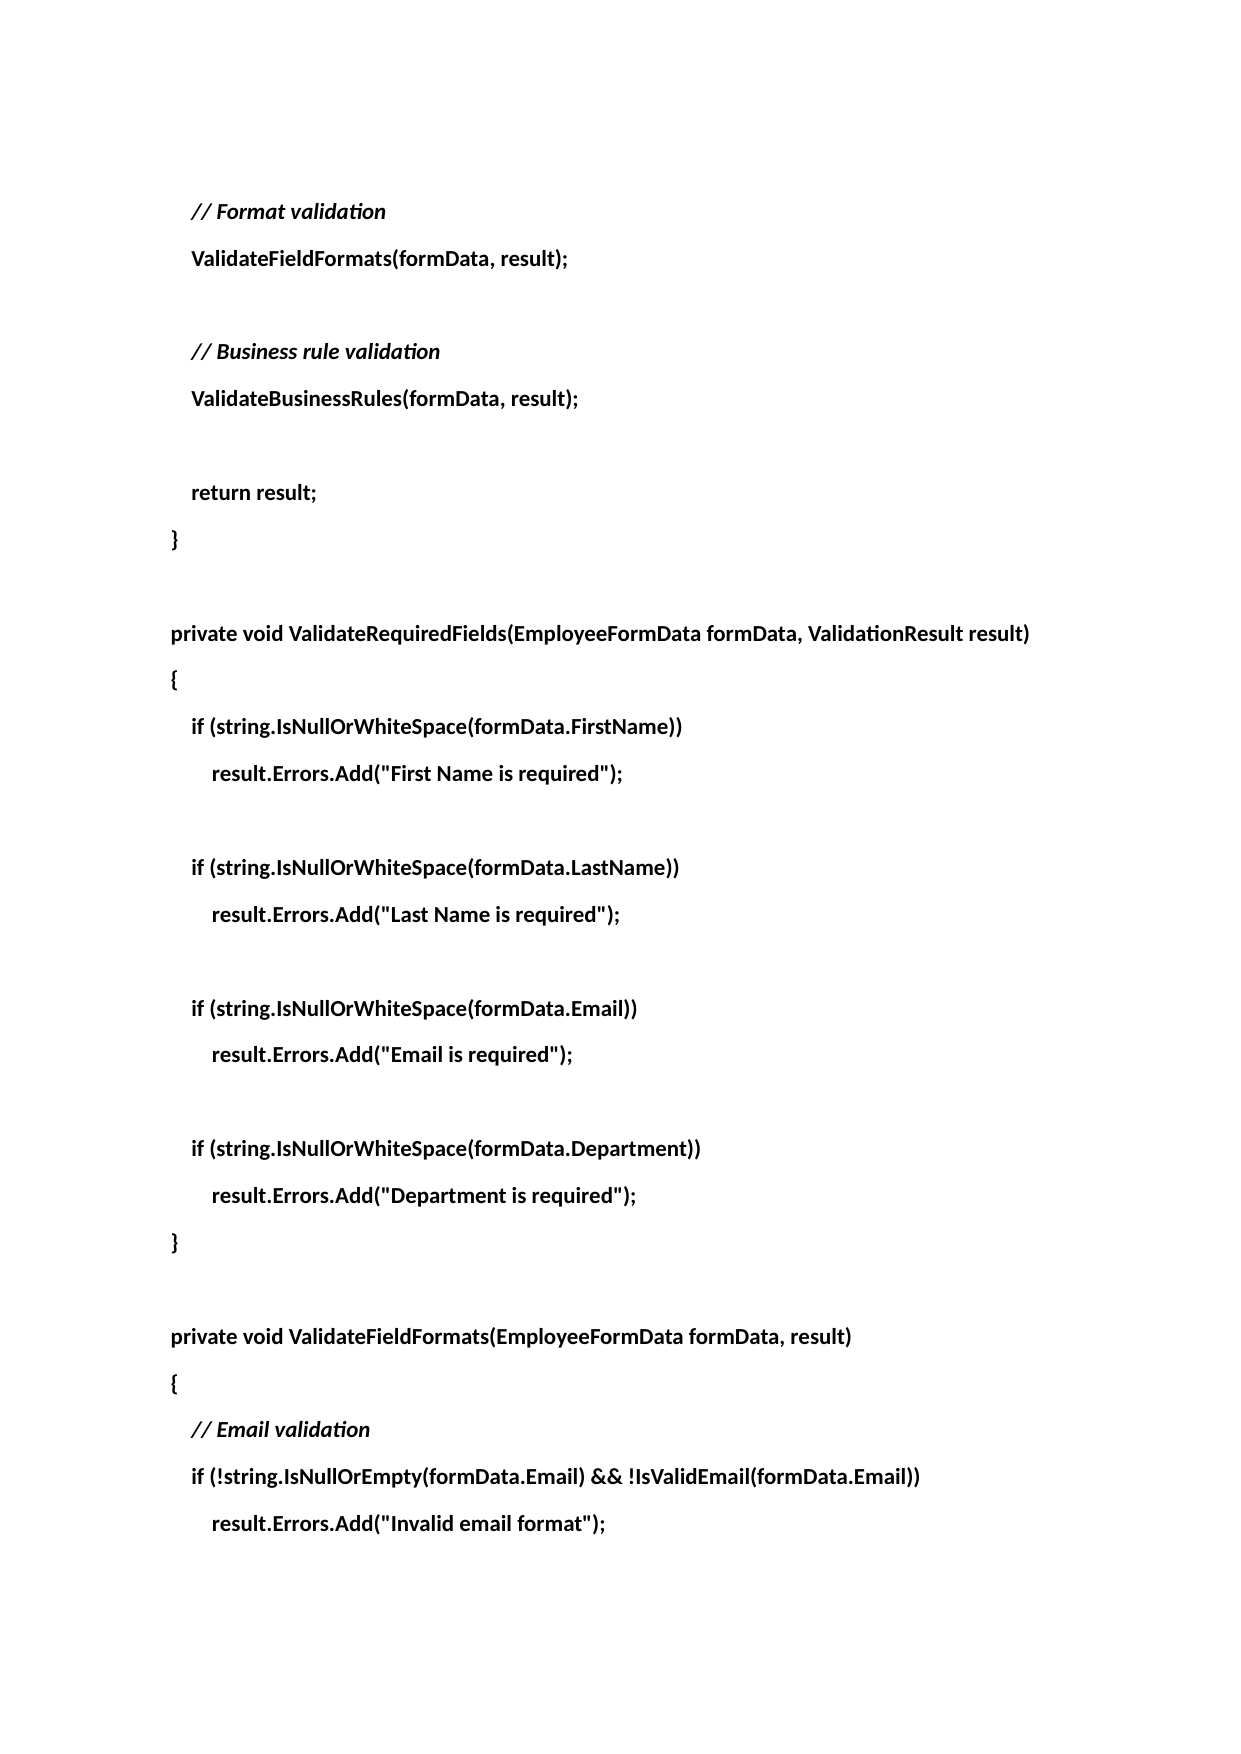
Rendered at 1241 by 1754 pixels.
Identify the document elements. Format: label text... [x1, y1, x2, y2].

text private void ValidateRequiredFields(EmployeeFormData formData, ValidationResult result) [150, 619, 1090, 647]
text private void ValidateFieldFormats(EmployeeFormData formData, result) [150, 1322, 1090, 1350]
text if (string.IsNullOrWhiteSpace(formData.FirstName)) [150, 712, 1090, 741]
text result.Errors.Add("Last Name is required"); [150, 900, 1090, 928]
text ValidateBusinessRules(formData, result); [150, 384, 1090, 412]
text result.Errors.Add("First Name is required"); [150, 759, 1090, 787]
text result.Errors.Add("Email is required"); [150, 1041, 1090, 1069]
text result.Errors.Add("Department is required"); [150, 1181, 1090, 1209]
text if (!string.IsNullOrEmpty(formData.Email) && !IsValidEmail(formData.Email)) [150, 1462, 1090, 1491]
text { [150, 1369, 1090, 1397]
text } [150, 1228, 1090, 1256]
text return result; [150, 478, 1090, 506]
text ValidateFieldFormats(formData, result); [150, 244, 1090, 272]
text { [150, 666, 1090, 694]
text result.Errors.Add("Invalid email format"); [150, 1509, 1090, 1537]
text if (string.IsNullOrWhiteSpace(formData.Department)) [150, 1134, 1090, 1162]
text // Format validation [150, 197, 1090, 225]
text } [150, 525, 1090, 553]
text if (string.IsNullOrWhiteSpace(formData.Email)) [150, 994, 1090, 1022]
text // Email validation [150, 1416, 1090, 1444]
text if (string.IsNullOrWhiteSpace(formData.LastName)) [150, 853, 1090, 881]
text // Business rule validation [150, 337, 1090, 366]
